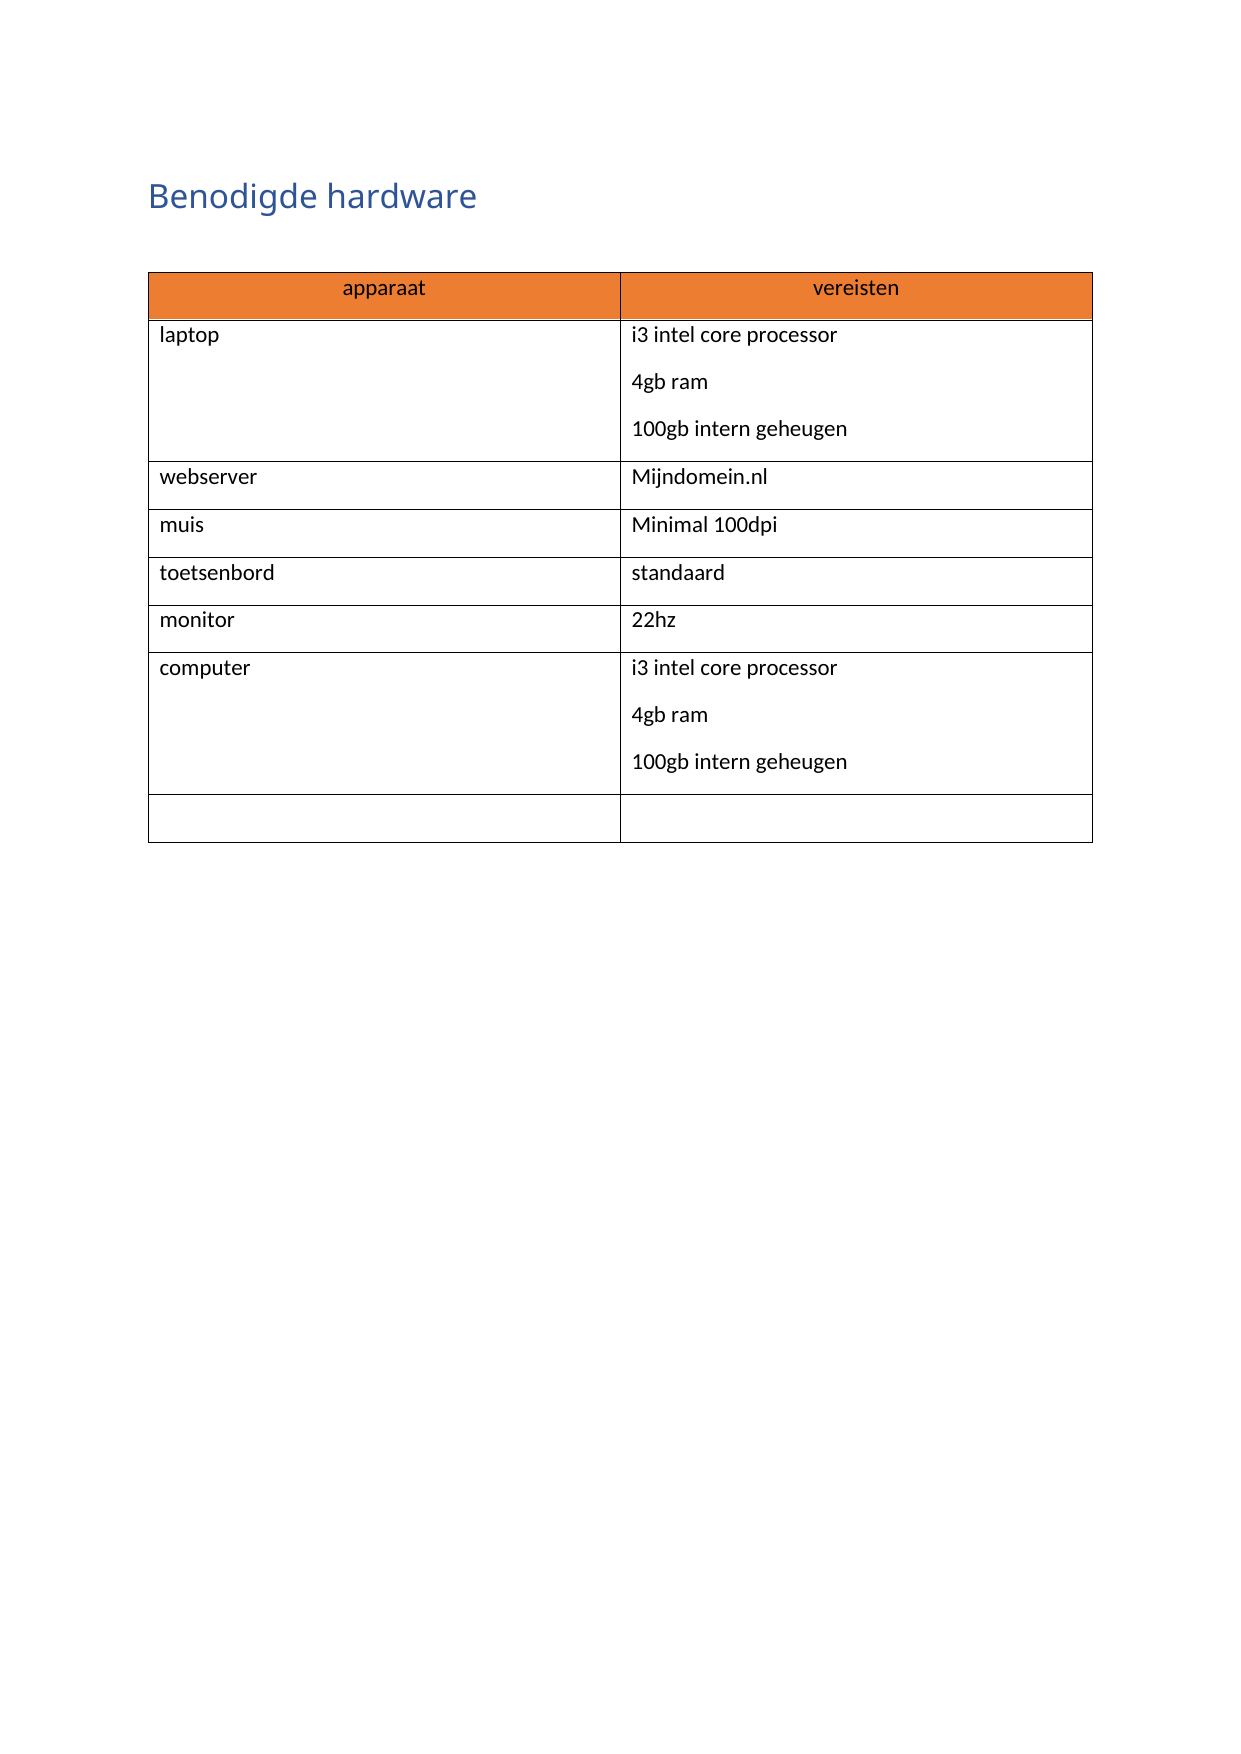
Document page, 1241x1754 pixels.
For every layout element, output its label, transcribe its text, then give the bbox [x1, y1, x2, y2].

table_cell [621, 795, 1092, 842]
table_cell toetsenbord [149, 558, 620, 604]
table_cell i3 intel core processor 4gb ram 100gb intern geheugen [621, 321, 1092, 461]
table_cell muis [149, 510, 620, 557]
table_cell i3 intel core processor 4gb ram 100gb intern geheugen [621, 653, 1092, 794]
table_cell webserver [149, 462, 620, 509]
table_cell Minimal 100dpi [621, 510, 1092, 557]
table_cell computer [149, 653, 620, 794]
table_cell laptop [149, 321, 620, 461]
table_cell standaard [621, 558, 1092, 604]
subtitle Benodigde hardware [148, 173, 1093, 218]
table_cell Mijndomein.nl [621, 462, 1092, 509]
table_cell 22hz [621, 606, 1092, 652]
table_header vereisten [621, 273, 1092, 319]
table_cell monitor [149, 606, 620, 652]
table_cell [149, 795, 620, 842]
table_header apparaat [149, 273, 620, 319]
